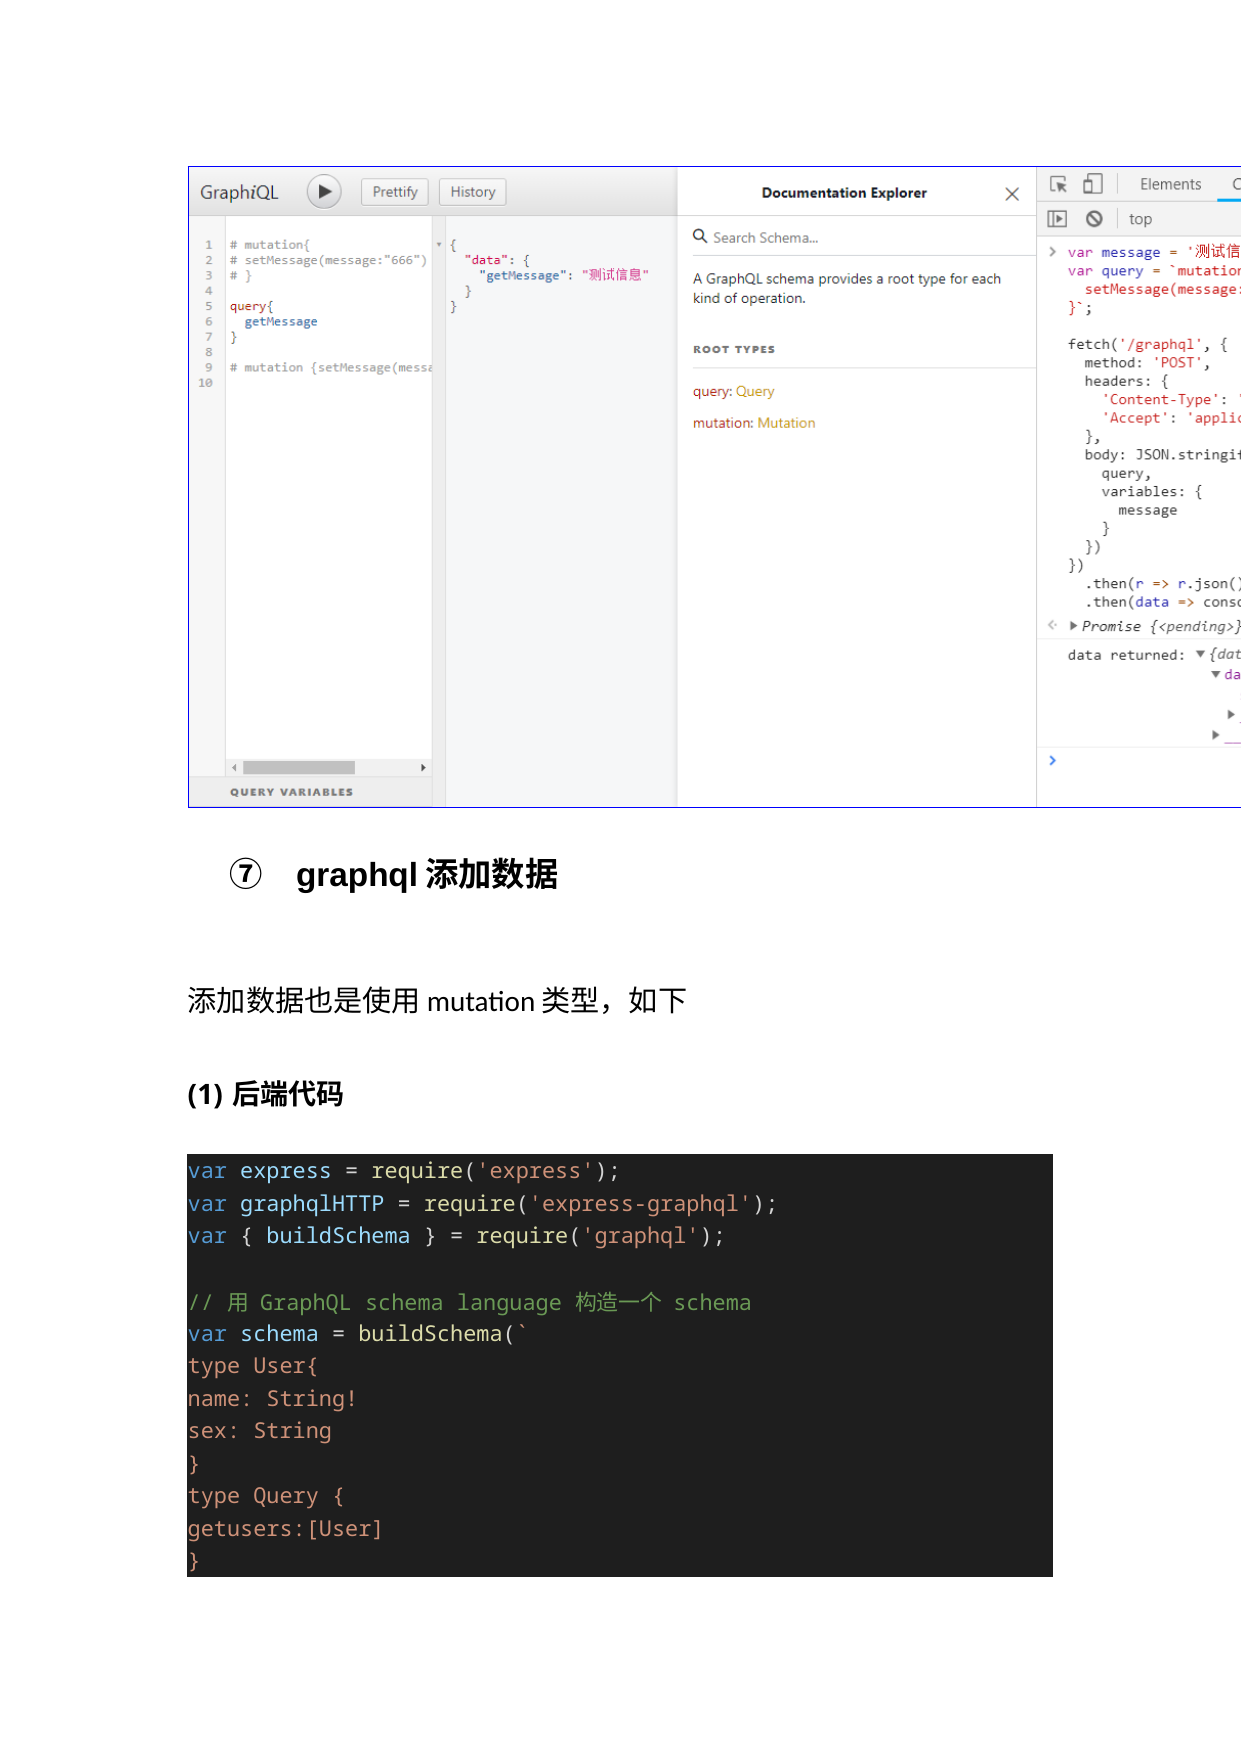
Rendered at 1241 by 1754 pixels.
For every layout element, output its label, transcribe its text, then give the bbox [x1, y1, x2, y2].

picture [189, 167, 1241, 807]
text // 用 GraphQL schema language 构造一个 schema [187, 1284, 1053, 1317]
text var { buildSchema } = require('graphql'); [187, 1219, 1053, 1252]
subtitle graphql添加数据 [187, 839, 1053, 904]
text } [187, 1447, 1053, 1479]
text name: String! [187, 1382, 1053, 1414]
text var schema = buildSchema(` [187, 1317, 1053, 1349]
text sex: String [187, 1414, 1053, 1447]
text type Query { [187, 1479, 1053, 1512]
text var graphqlHTTP = require('express-graphql'); [187, 1187, 1053, 1219]
text getusers:[User] [187, 1512, 1053, 1544]
text type User{ [187, 1349, 1053, 1382]
text 添加数据也是使用mutation类型，如下 [187, 966, 1053, 1031]
subtitle 后端代码 [187, 1060, 1053, 1125]
text } [187, 1544, 1053, 1577]
text var express = require('express'); [187, 1154, 1053, 1187]
